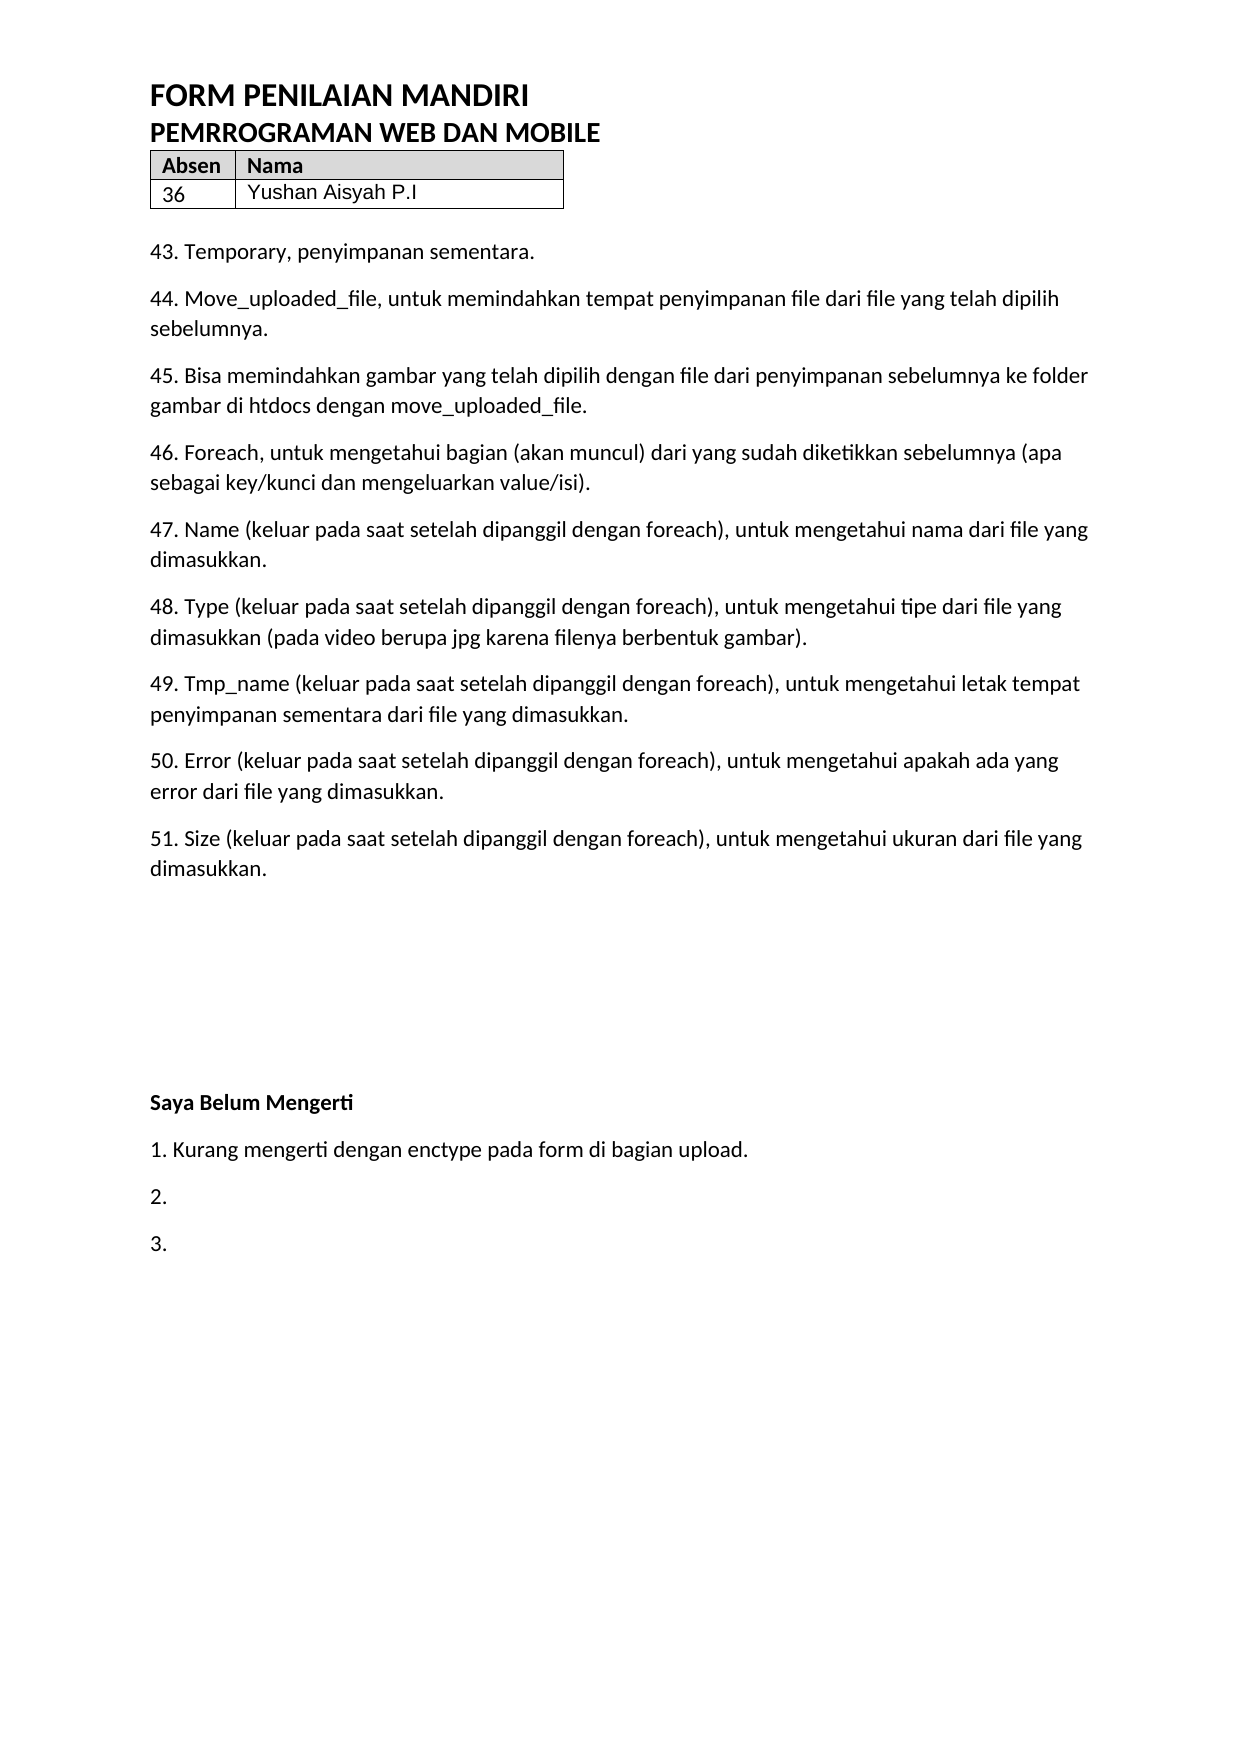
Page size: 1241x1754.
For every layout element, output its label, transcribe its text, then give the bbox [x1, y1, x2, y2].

text 47. Name (keluar pada saat setelah dipanggil dengan foreach), untuk mengetahui nama dari file yang dimasukkan. [150, 515, 1090, 574]
text 44. Move_uploaded_file, untuk memindahkan tempat penyimpanan file dari file yang telah dipilih sebelumnya. [150, 284, 1090, 342]
text 1. Kurang mengerti dengan enctype pada form di bagian upload. [150, 1135, 1090, 1163]
text 45. Bisa memindahkan gambar yang telah dipilih dengan file dari penyimpanan sebelumnya ke folder gambar di htdocs dengan move_uploaded_file. [150, 361, 1090, 419]
text 51. Size (keluar pada saat setelah dipanggil dengan foreach), untuk mengetahui ukuran dari file yang dimasukkan. [150, 824, 1090, 882]
text 43. Temporary, penyimpanan sementara. [150, 237, 1090, 265]
text 2. [150, 1182, 1090, 1210]
text Saya Belum Mengerti [150, 1088, 1090, 1116]
text 46. Foreach, untuk mengetahui bagian (akan muncul) dari yang sudah diketikkan sebelumnya (apa sebagai key/kunci dan mengeluarkan value/isi). [150, 438, 1090, 497]
text 49. Tmp_name (keluar pada saat setelah dipanggil dengan foreach), untuk mengetahui letak tempat penyimpanan sementara dari file yang dimasukkan. [150, 669, 1090, 728]
text 48. Type (keluar pada saat setelah dipanggil dengan foreach), untuk mengetahui tipe dari file yang dimasukkan (pada video berupa jpg karena filenya berbentuk gambar). [150, 592, 1090, 651]
text 50. Error (keluar pada saat setelah dipanggil dengan foreach), untuk mengetahui apakah ada yang error dari file yang dimasukkan. [150, 747, 1090, 805]
text 3. [150, 1229, 1090, 1257]
